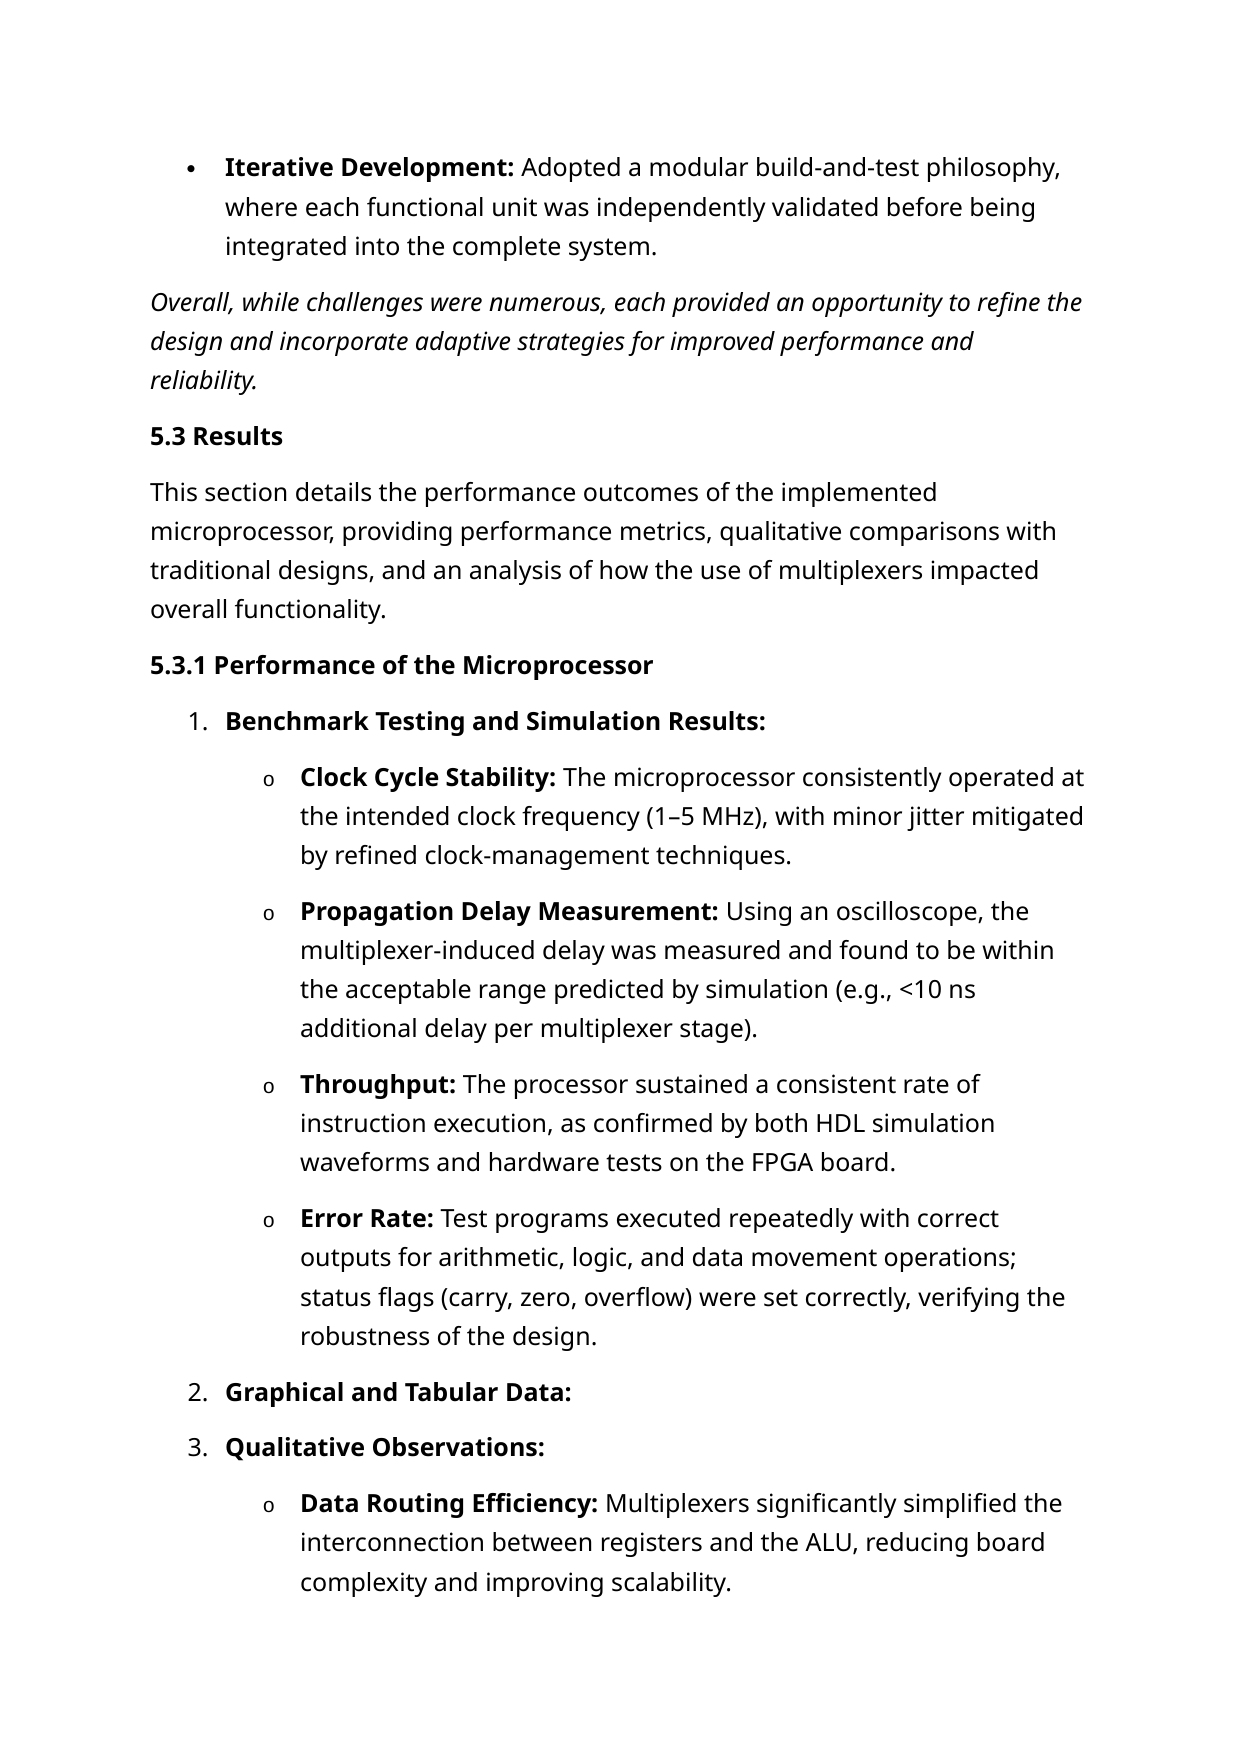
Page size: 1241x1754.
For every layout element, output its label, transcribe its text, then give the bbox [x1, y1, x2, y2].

list Throughput: The processor sustained a consistent rate of instruction execution, as confirmed by both HDL simulation waveforms and hardware tests on the FPGA board. [262, 1067, 1090, 1179]
list Data Routing Efficiency: Multiplexers significantly simplified the interconnection between registers and the ALU, reducing board complexity and improving scalability. [262, 1486, 1090, 1598]
text 5.3 Results [150, 418, 1090, 452]
list Propagation Delay Measurement: Using an oscilloscope, the multiplexer-induced delay was measured and found to be within the acceptable range predicted by simulation (e.g., <10 ns additional delay per multiplexer stage). [262, 893, 1090, 1045]
list Clock Cycle Stability: The microprocessor consistently operated at the intended clock frequency (1–5 MHz), with minor jitter mitigated by refined clock-management techniques. [262, 759, 1090, 872]
list Benchmark Testing and Simulation Results: [187, 703, 1090, 737]
list Error Rate: Test programs executed repeatedly with correct outputs for arithmetic, logic, and data movement operations; status flags (carry, zero, overflow) were set correctly, verifying the robustness of the design. [262, 1201, 1090, 1352]
text 5.3.1 Performance of the Microprocessor [150, 647, 1090, 682]
text Overall, while challenges were numerous, each provided an opportunity to refine the design and incorporate adaptive strategies for improved performance and reliability. [150, 284, 1090, 397]
list Graphical and Tabular Data: [187, 1374, 1090, 1408]
list Qualitative Observations: [187, 1430, 1090, 1464]
text This section details the performance outcomes of the implemented microprocessor, providing performance metrics, qualitative comparisons with traditional designs, and an analysis of how the use of multiplexers impacted overall functionality. [150, 474, 1090, 626]
list Iterative Development: Adopted a modular build-and-test philosophy, where each functional unit was independently validated before being integrated into the complete system. [187, 150, 1090, 262]
